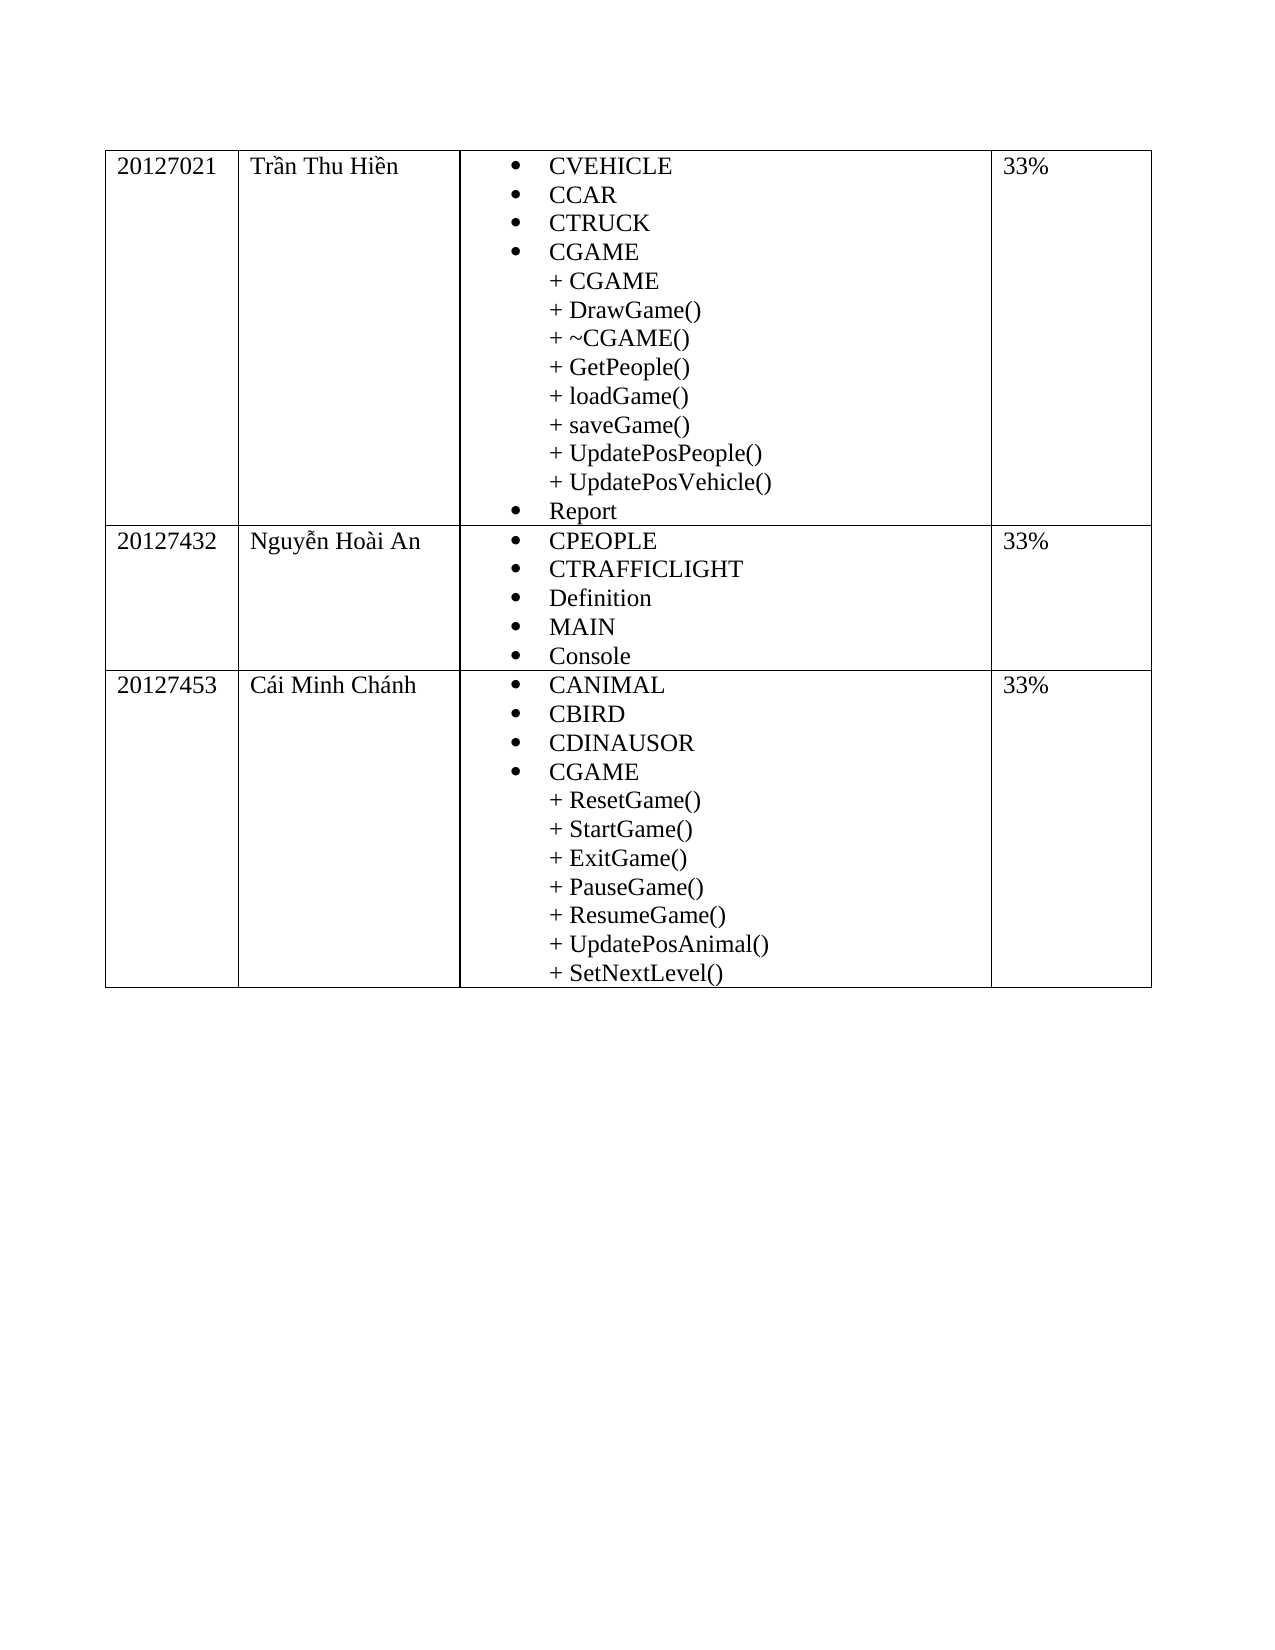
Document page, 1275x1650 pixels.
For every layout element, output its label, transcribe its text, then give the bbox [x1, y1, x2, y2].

table_cell 33% [992, 526, 1151, 669]
table_cell 20127021 [106, 151, 238, 525]
table_cell Cái Minh Chánh [239, 671, 459, 987]
table_cell 33% [992, 671, 1151, 987]
table_cell CANIMAL CBIRD CDINAUSOR CGAME + ResetGame() + StartGame() + ExitGame() + PauseGame() + ResumeGame() + UpdatePosAnimal() + SetNextLevel() [461, 671, 991, 987]
table_cell Trần Thu Hiền [239, 151, 459, 525]
table_cell CVEHICLE CCAR CTRUCK CGAME + CGAME + DrawGame() + ~CGAME() + GetPeople() + loadGame() + saveGame() + UpdatePosPeople() + UpdatePosVehicle() Report [461, 151, 991, 525]
table_cell 33% [992, 151, 1151, 525]
table_cell 20127453 [106, 671, 238, 987]
table_cell CPEOPLE CTRAFFICLIGHT Definition MAIN Console [461, 526, 991, 669]
table_cell Nguyễn Hoài An [239, 526, 459, 669]
table_cell 20127432 [106, 526, 238, 669]
